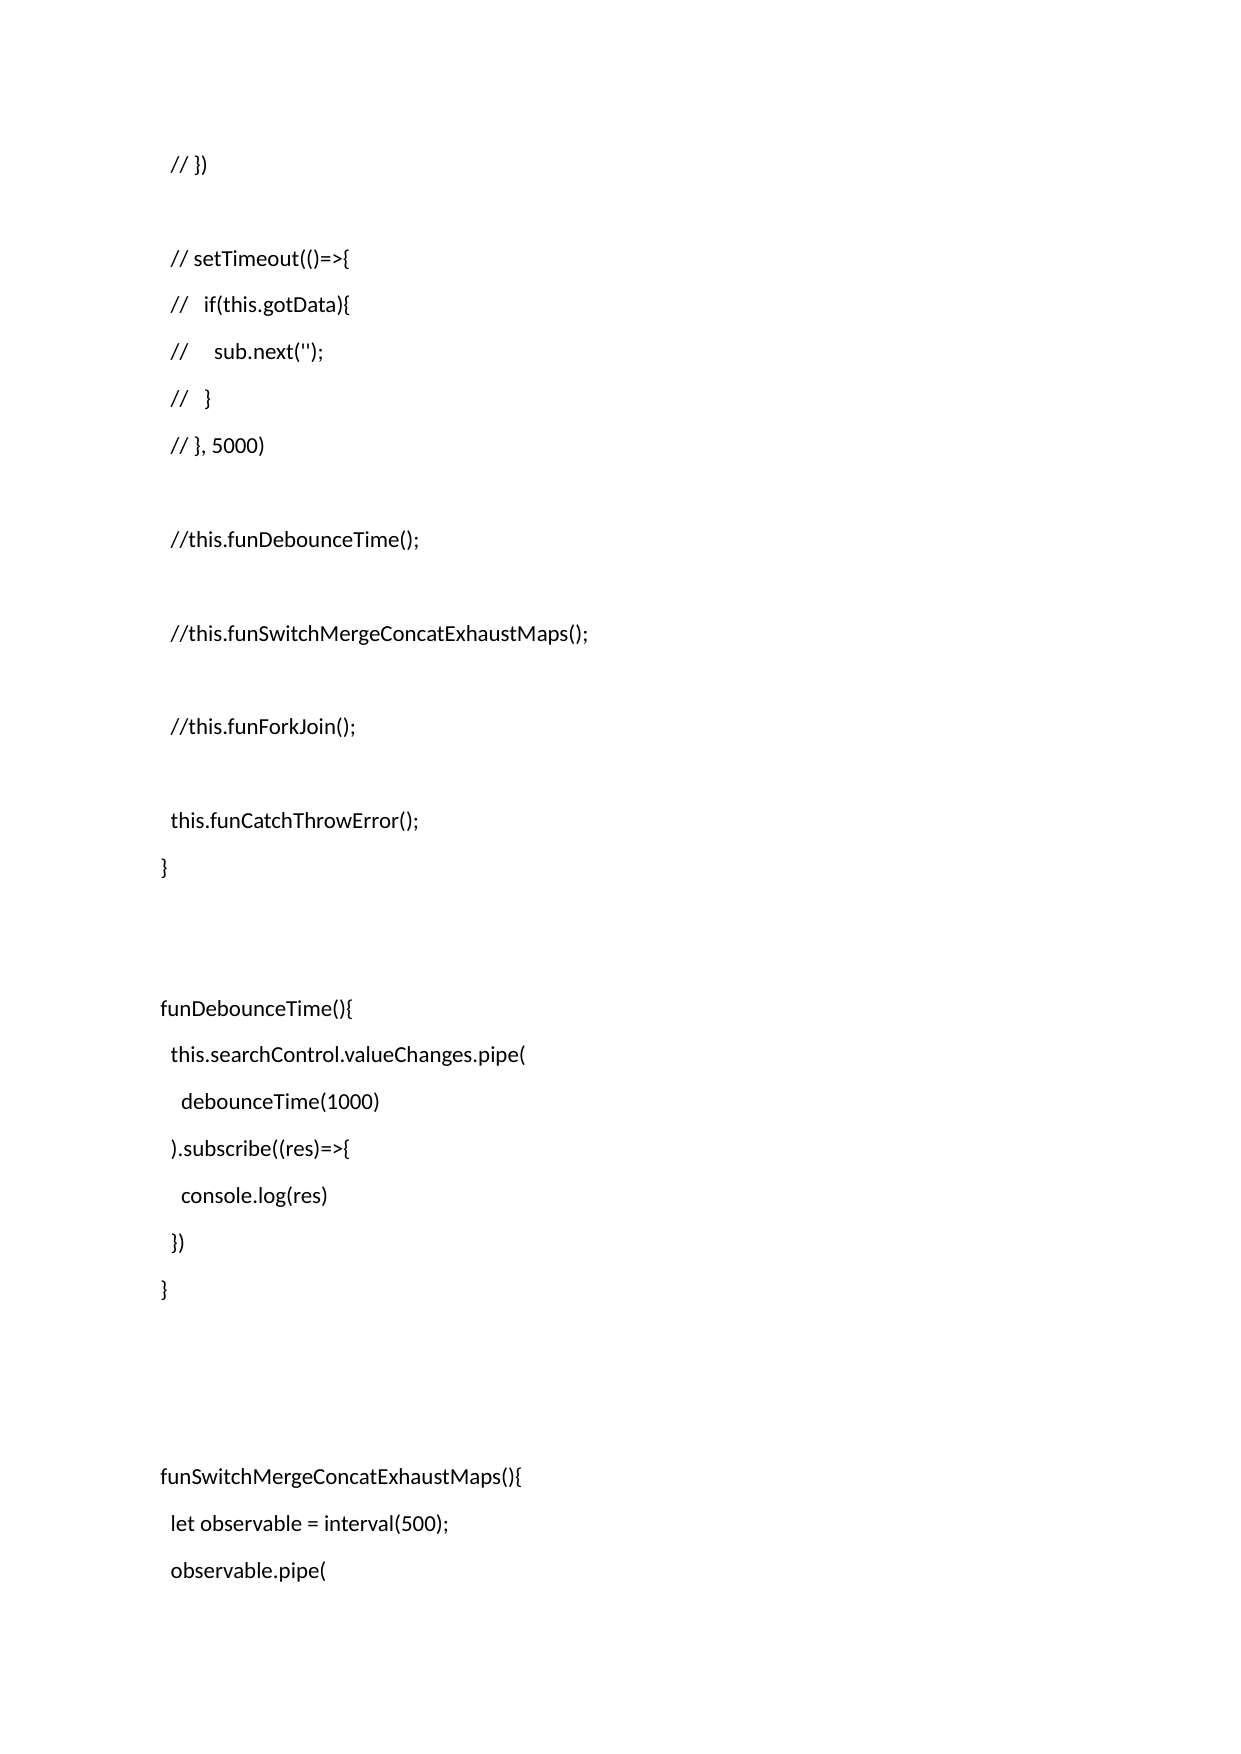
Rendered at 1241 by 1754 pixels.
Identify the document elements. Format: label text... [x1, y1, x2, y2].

text debounceTime(1000) [150, 1087, 1090, 1116]
text } [150, 1275, 1090, 1303]
text let observable = interval(500); [150, 1509, 1090, 1537]
text //this.funDebounceTime(); [150, 525, 1090, 553]
text //this.funForkJoin(); [150, 712, 1090, 741]
text observable.pipe( [150, 1556, 1090, 1584]
text // sub.next(''); [150, 337, 1090, 366]
text // }, 5000) [150, 431, 1090, 459]
text this.searchControl.valueChanges.pipe( [150, 1041, 1090, 1069]
text // if(this.gotData){ [150, 291, 1090, 319]
text // setTimeout(()=>{ [150, 244, 1090, 272]
text funSwitchMergeConcatExhaustMaps(){ [150, 1462, 1090, 1491]
text //this.funSwitchMergeConcatExhaustMaps(); [150, 619, 1090, 647]
text this.funCatchThrowError(); [150, 806, 1090, 834]
text }) [150, 1228, 1090, 1256]
text // }) [150, 150, 1090, 178]
text } [150, 853, 1090, 881]
text ).subscribe((res)=>{ [150, 1134, 1090, 1162]
text // } [150, 384, 1090, 412]
text console.log(res) [150, 1181, 1090, 1209]
text funDebounceTime(){ [150, 994, 1090, 1022]
